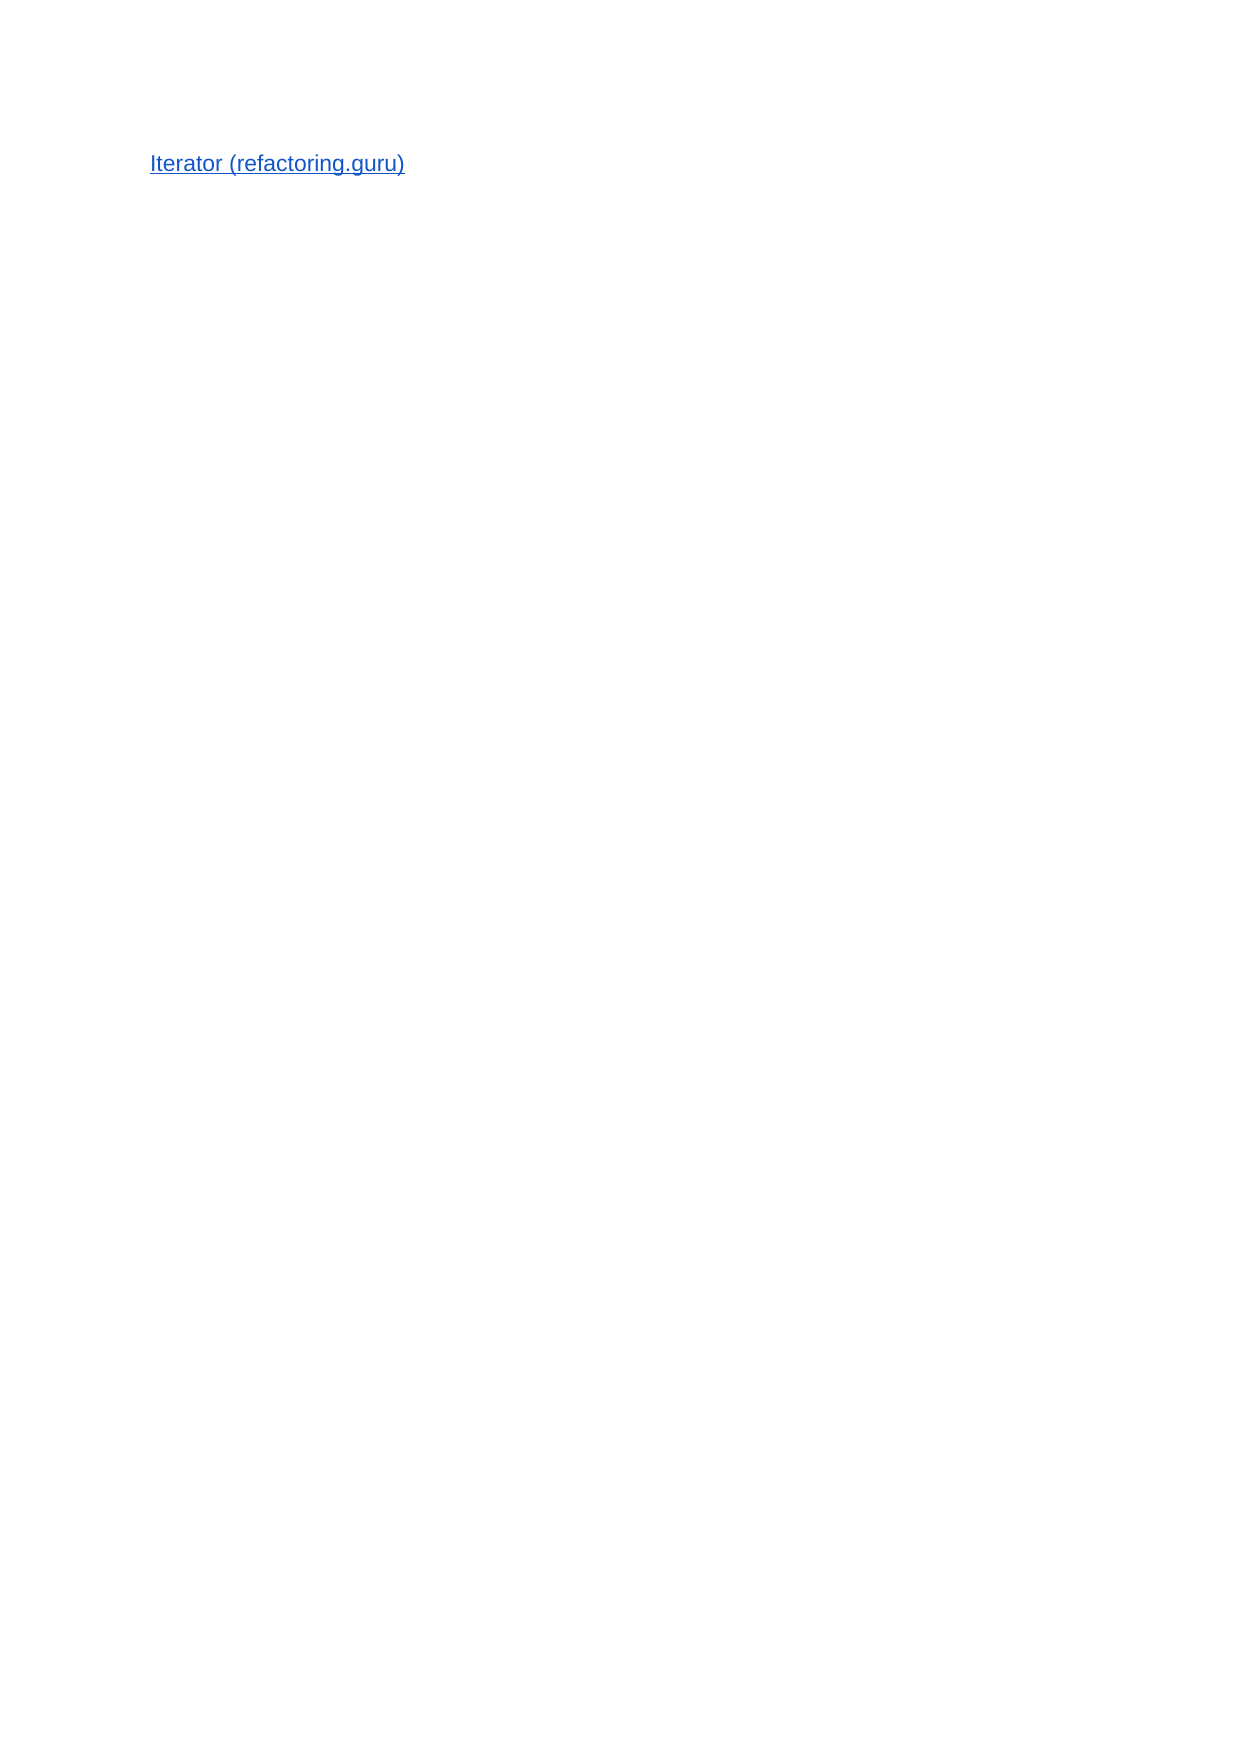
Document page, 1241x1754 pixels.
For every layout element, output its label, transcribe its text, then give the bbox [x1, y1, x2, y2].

text Iterator (refactoring.guru) [150, 150, 1090, 176]
